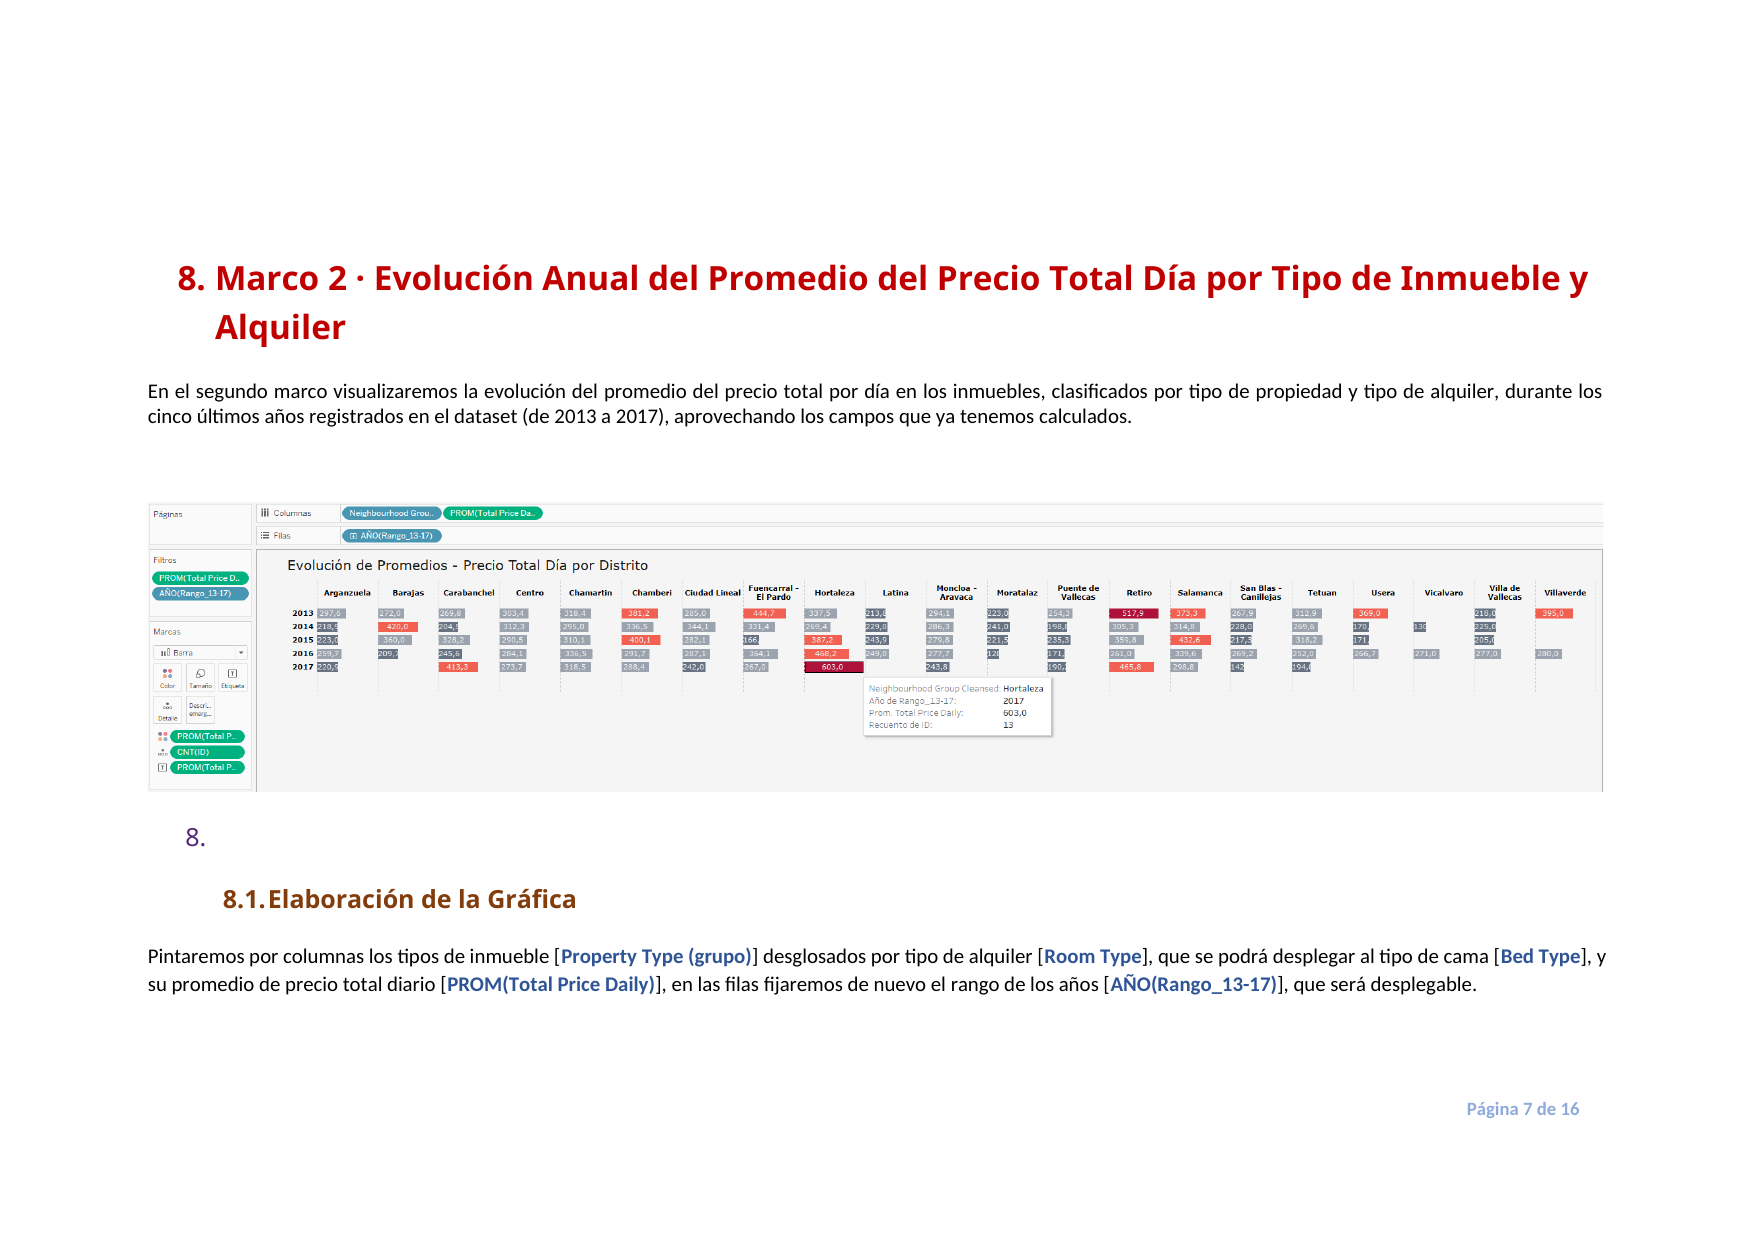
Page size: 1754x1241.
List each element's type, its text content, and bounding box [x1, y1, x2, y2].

text En el segundo marco visualizaremos la evolución del promedio del precio total por día en los inmuebles, clasificados por tipo de propiedad y tipo de alquiler, durante los cinco últimos años registrados en el dataset (de 2013 a 2017), aprovechando los campos que ya tenemos calculados. [148, 378, 1606, 429]
text Pintaremos por columnas los tipos de inmueble [Property Type (grupo)] desglosados por tipo de alquiler [Room Type], que se podrá desplegar al tipo de cama [Bed Type], y su promedio de precio total diario [PROM(Total Price Daily)], en las filas fijaremos de nuevo el rango de los años [AÑO(Rango_13-17)], que será desplegable. [148, 943, 1606, 996]
subtitle Elaboración de la Gráfica [223, 882, 1606, 916]
subtitle Marco 2 · Evolución Anual del Promedio del Precio Total Día por Tipo de Inmueble y Alquiler [177, 255, 1606, 349]
picture [147, 502, 1604, 792]
